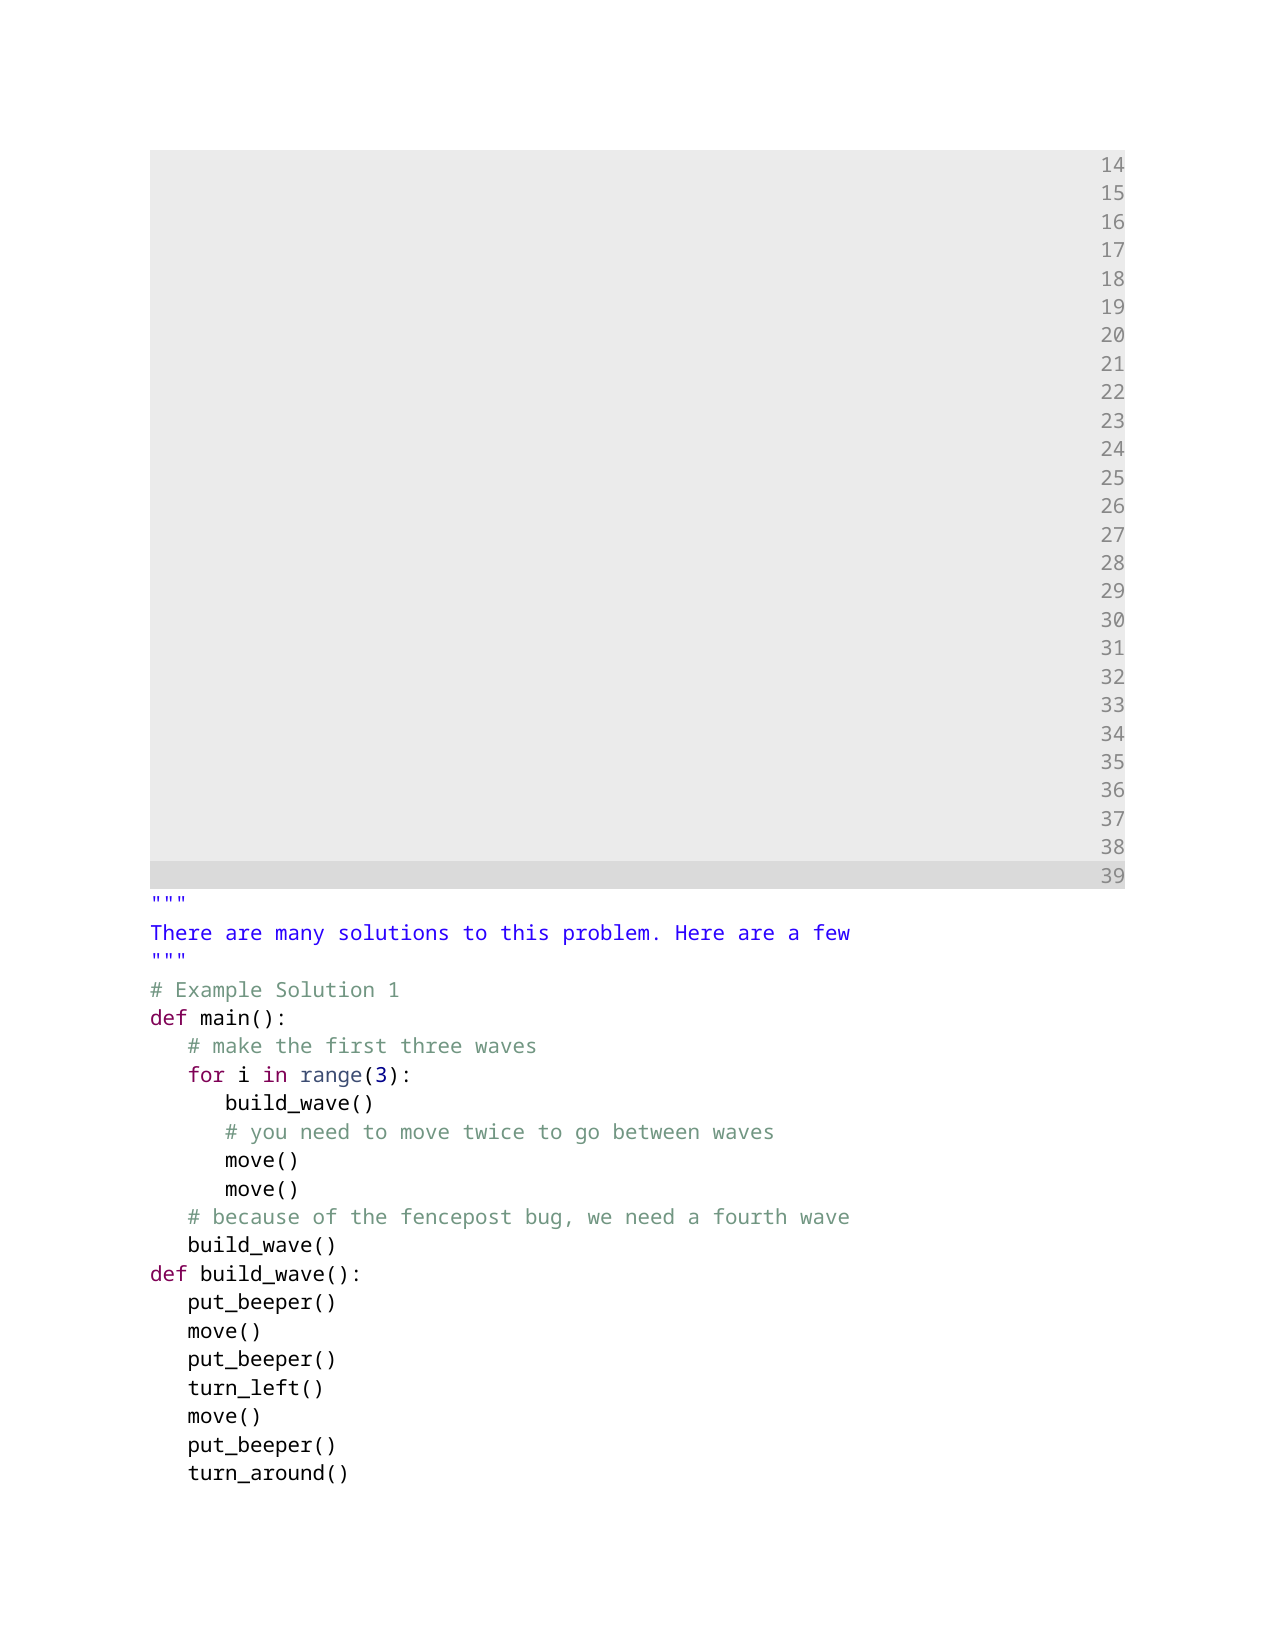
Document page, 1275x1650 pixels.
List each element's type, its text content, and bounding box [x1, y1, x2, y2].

text move() [150, 1401, 1125, 1430]
text 14 [150, 150, 1125, 178]
text move() [150, 1316, 1125, 1344]
text 27 [150, 520, 1125, 548]
text # you need to move twice to go between waves [150, 1117, 1125, 1145]
text 18 [150, 264, 1125, 292]
text 24 [150, 434, 1125, 463]
text put_beeper() [150, 1344, 1125, 1373]
text turn_left() [150, 1373, 1125, 1401]
text """ [150, 946, 1125, 975]
text put_beeper() [150, 1430, 1125, 1458]
text 17 [150, 235, 1125, 264]
text 34 [150, 719, 1125, 747]
text 19 [150, 292, 1125, 321]
text 29 [150, 577, 1125, 605]
text 30 [150, 605, 1125, 633]
text def main(): [150, 1003, 1125, 1032]
text 39 [150, 861, 1125, 889]
text # because of the fencepost bug, we need a fourth wave [150, 1202, 1125, 1231]
text turn_around() [150, 1458, 1125, 1487]
text # make the first three waves [150, 1032, 1125, 1060]
text 26 [150, 491, 1125, 520]
text 21 [150, 349, 1125, 377]
text move() [150, 1145, 1125, 1174]
text 15 [150, 178, 1125, 207]
text 20 [150, 321, 1125, 349]
text There are many solutions to this problem. Here are a few [150, 918, 1125, 946]
text build_wave() [150, 1088, 1125, 1117]
text 36 [150, 776, 1125, 804]
text 23 [150, 406, 1125, 434]
text for i in range(3): [150, 1060, 1125, 1088]
text 38 [150, 832, 1125, 861]
text 25 [150, 463, 1125, 491]
text build_wave() [150, 1231, 1125, 1259]
text put_beeper() [150, 1287, 1125, 1316]
text def build_wave(): [150, 1259, 1125, 1287]
text 16 [150, 207, 1125, 235]
text """ [150, 889, 1125, 918]
text 35 [150, 747, 1125, 776]
text 32 [150, 662, 1125, 690]
text move() [150, 1174, 1125, 1202]
text # Example Solution 1 [150, 975, 1125, 1003]
text 33 [150, 690, 1125, 719]
text 22 [150, 377, 1125, 406]
text 28 [150, 548, 1125, 577]
text 31 [150, 633, 1125, 662]
text 37 [150, 804, 1125, 832]
